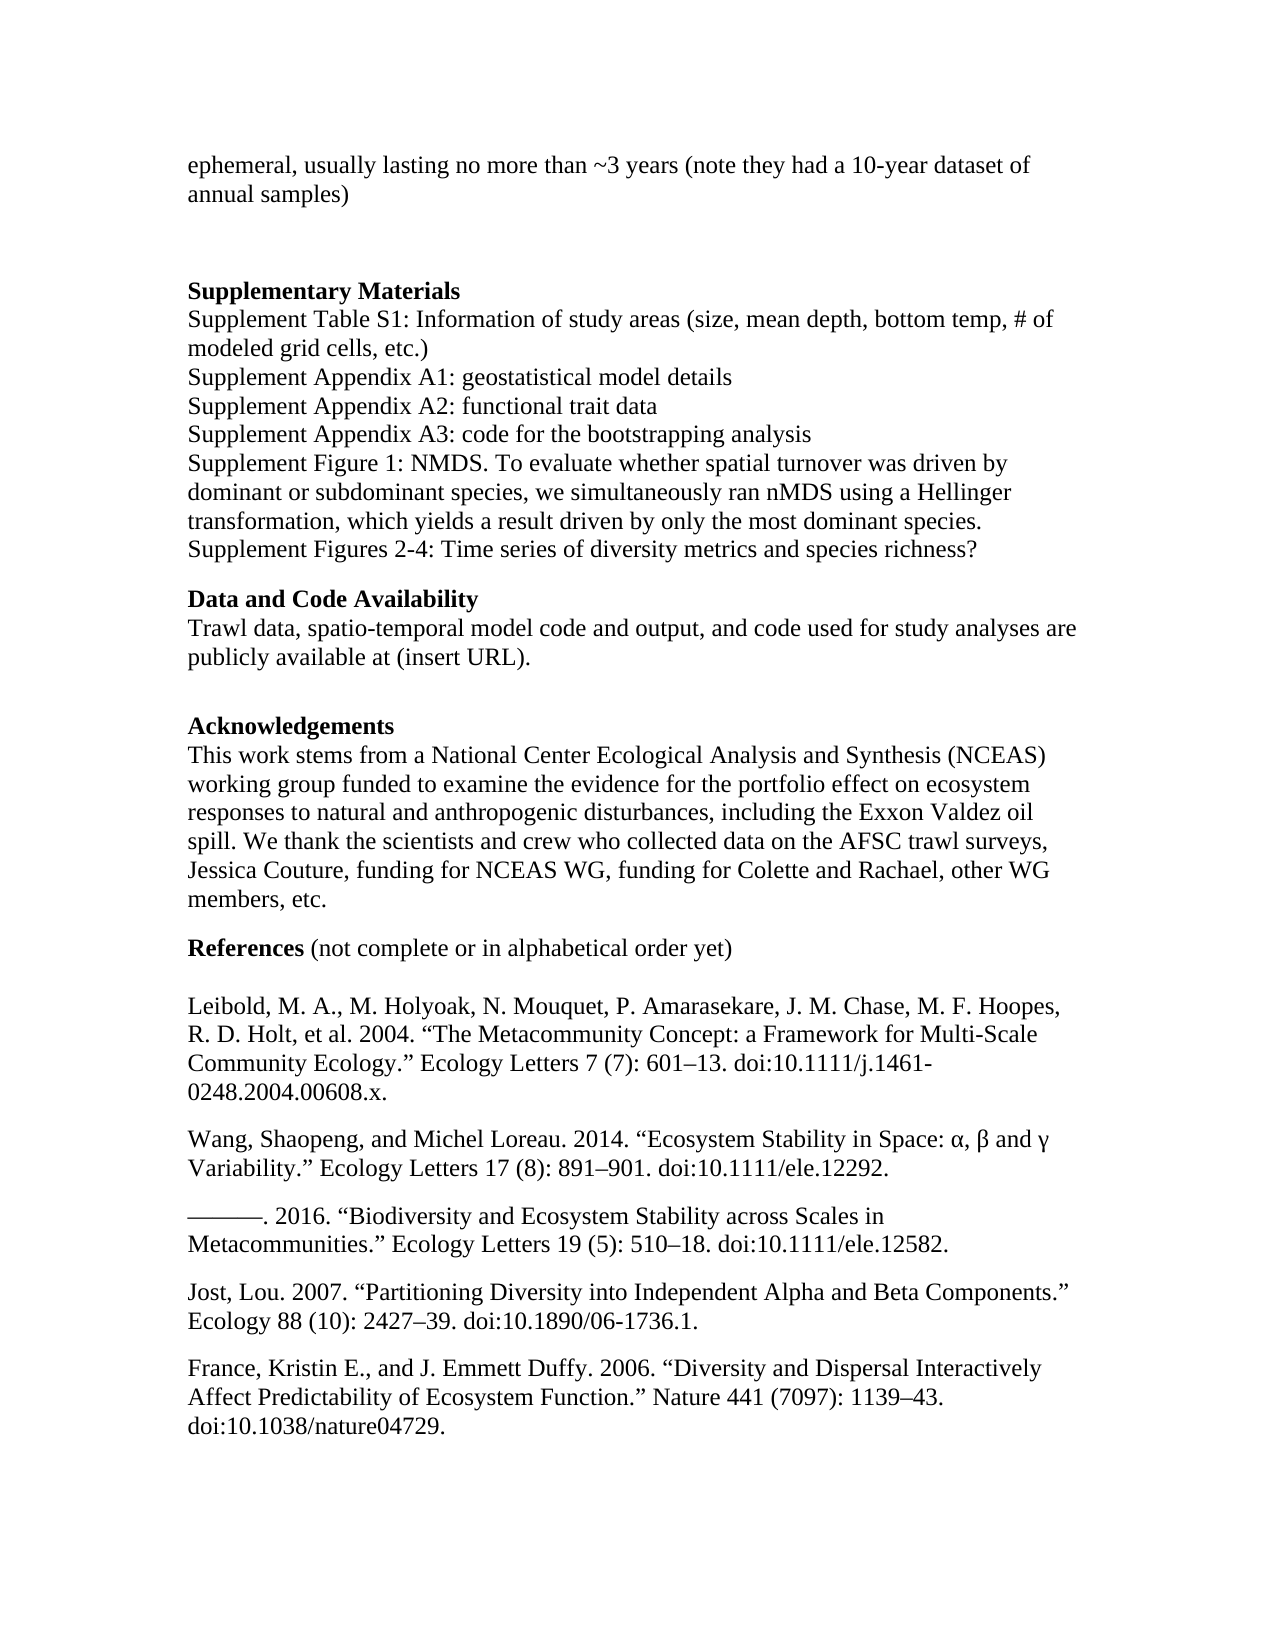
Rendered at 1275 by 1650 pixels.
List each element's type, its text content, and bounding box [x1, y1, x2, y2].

text France, Kristin E., and J. Emmett Duffy. 2006. “Diversity and Dispersal Interactively Affect Predictability of Ecosystem Function.” Nature 441 (7097): 1139–43. doi:10.1038/nature04729. [187, 1353, 1087, 1439]
text Acknowledgements This work stems from a National Center Ecological Analysis and Synthesis (NCEAS) working group funded to examine the evidence for the portfolio effect on ecosystem responses to natural and anthropogenic disturbances, including the Exxon Valdez oil spill. We thank the scientists and crew who collected data on the AFSC trawl surveys, Jessica Couture, funding for NCEAS WG, funding for Colette and Rachael, other WG members, etc. [187, 711, 1087, 912]
text Wang, Shaopeng, and Michel Loreau. 2014. “Ecosystem Stability in Space: α, β and γ Variability.” Ecology Letters 17 (8): 891–901. doi:10.1111/ele.12292. [187, 1124, 1087, 1182]
text References (not complete or in alphabetical order yet) Leibold, M. A., M. Holyoak, N. Mouquet, P. Amarasekare, J. M. Chase, M. F. Hoopes, R. D. Holt, et al. 2004. “The Metacommunity Concept: a Framework for Multi-Scale Community Ecology.” Ecology Letters 7 (7): 601–13. doi:10.1111/j.1461-0248.2004.00608.x. [187, 933, 1087, 1106]
text Supplementary Materials Supplement Table S1: Information of study areas (size, mean depth, bottom temp, # of modeled grid cells, etc.) Supplement Appendix A1: geostatistical model details Supplement Appendix A2: functional trait data Supplement Appendix A3: code for the bootstrapping analysis Supplement Figure 1: NMDS. To evaluate whether spatial turnover was driven by dominant or subdominant species, we simultaneously ran nMDS using a Hellinger transformation, which yields a result driven by only the most dominant species. Supplement Figures 2-4: Time series of diversity metrics and species richness? [187, 276, 1087, 563]
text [187, 150, 1087, 207]
subtitle Data and Code Availability Trawl data, spatio-temporal model code and output, and code used for study analyses are publicly available at (insert URL). [187, 584, 1087, 711]
text Jost, Lou. 2007. “Partitioning Diversity into Independent Alpha and Beta Components.” Ecology 88 (10): 2427–39. doi:10.1890/06-1736.1. [187, 1277, 1087, 1334]
text ———. 2016. “Biodiversity and Ecosystem Stability across Scales in Metacommunities.” Ecology Letters 19 (5): 510–18. doi:10.1111/ele.12582. [187, 1201, 1087, 1258]
